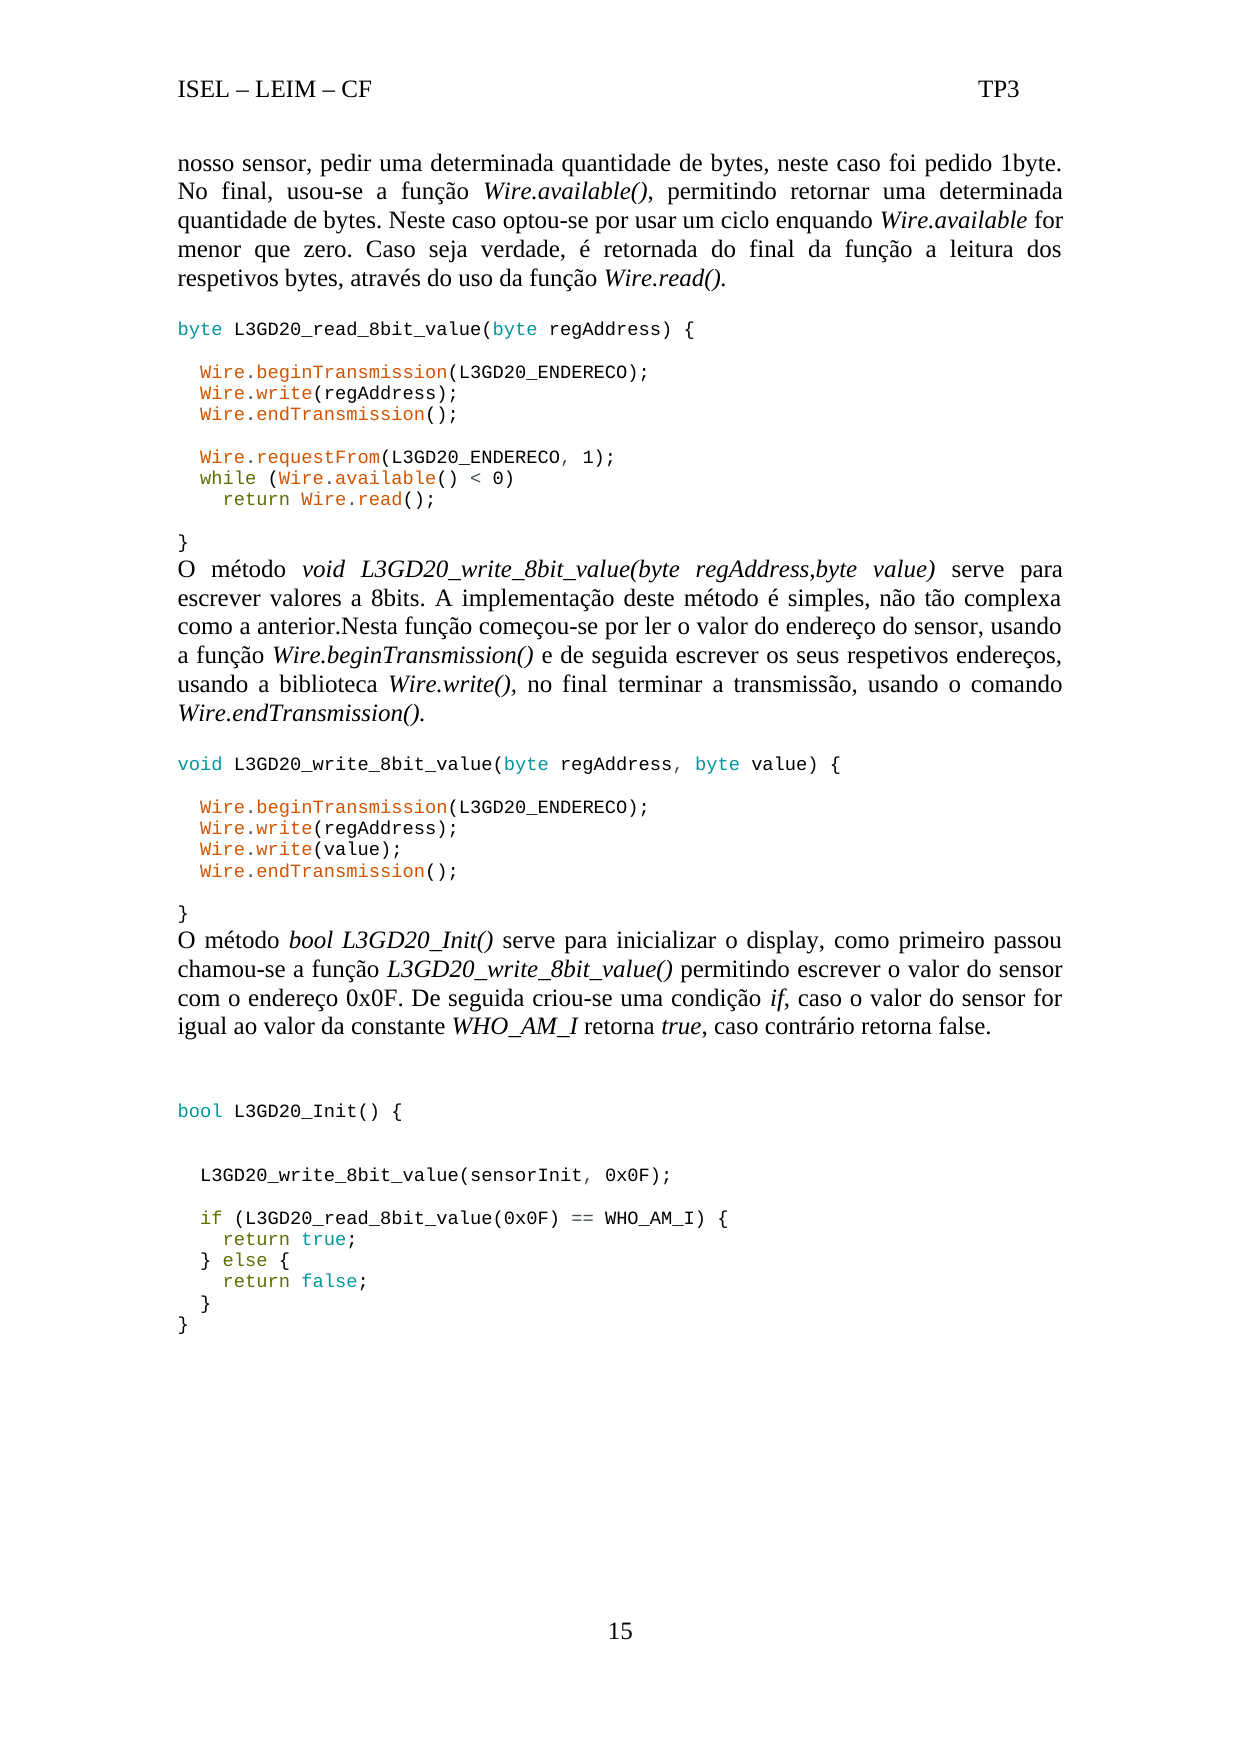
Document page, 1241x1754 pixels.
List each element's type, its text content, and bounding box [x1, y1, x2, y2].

text L3GD20_write_8bit_value(sensorInit, 0x0F); [177, 1166, 1063, 1187]
text if (L3GD20_read_8bit_value(0x0F) == WHO_AM_I) { [177, 1208, 1063, 1230]
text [177, 148, 1063, 291]
text Wire.write(value); [177, 840, 1063, 861]
text O método void L3GD20_write_8bit_value(byte regAddress,byte value) serve para escrever valores a 8bits. A implementação deste método é simples, não tão complexa como a anterior.Nesta função começou-se por ler o valor do endereço do sensor, usando a função Wire.beginTransmission() e de seguida escrever os seus respetivos endereços, usando a biblioteca Wire.write(), no final terminar a transmissão, usando o comando Wire.endTransmission(). [177, 554, 1063, 726]
text return true; [177, 1230, 1063, 1251]
text Wire.write(regAddress); [177, 384, 1063, 405]
text } else { [177, 1251, 1063, 1272]
text } [177, 533, 1063, 554]
text Wire.endTransmission(); [177, 861, 1063, 883]
text return false; [177, 1272, 1063, 1293]
text } [177, 904, 1063, 925]
text Wire.requestFrom(L3GD20_ENDERECO, 1); [177, 448, 1063, 469]
text Wire.beginTransmission(L3GD20_ENDERECO); [177, 798, 1063, 819]
text O método bool L3GD20_Init() serve para inicializar o display, como primeiro passou chamou-se a função L3GD20_write_8bit_value() permitindo escrever o valor do sensor com o endereço 0x0F. De seguida criou-se uma condição if, caso o valor do sensor for igual ao valor da constante WHO_AM_I retorna true, caso contrário retorna false. [177, 925, 1063, 1040]
text return Wire.read(); [177, 490, 1063, 511]
text Wire.beginTransmission(L3GD20_ENDERECO); [177, 363, 1063, 384]
text } [177, 1293, 1063, 1315]
text } [177, 1315, 1063, 1336]
text void L3GD20_write_8bit_value(byte regAddress, byte value) { [177, 755, 1063, 776]
text while (Wire.available() < 0) [177, 469, 1063, 490]
text Wire.endTransmission(); [177, 405, 1063, 426]
text bool L3GD20_Init() { [177, 1102, 1063, 1123]
text byte L3GD20_read_8bit_value(byte regAddress) { [177, 320, 1063, 341]
text Wire.write(regAddress); [177, 819, 1063, 840]
